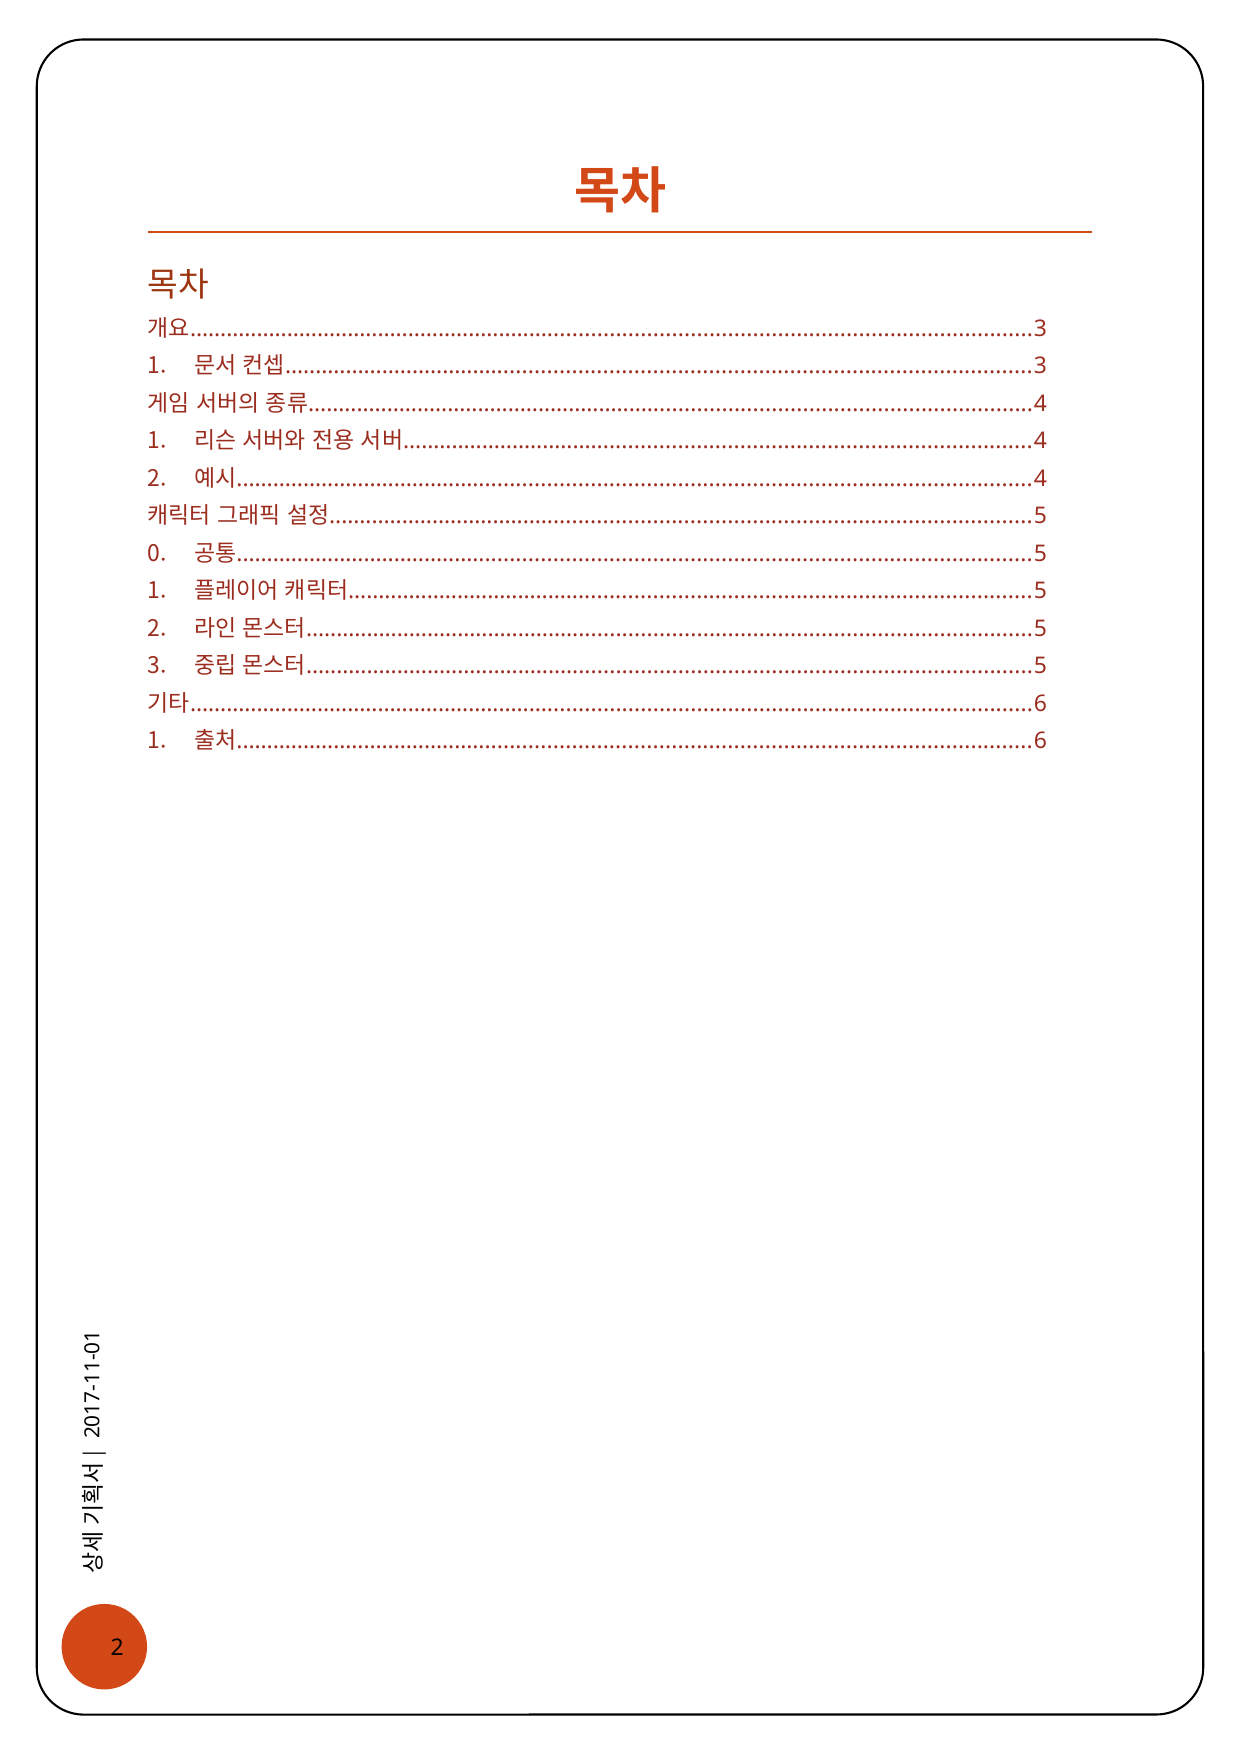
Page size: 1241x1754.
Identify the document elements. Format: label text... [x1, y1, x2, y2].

title 목차 [148, 150, 1092, 231]
